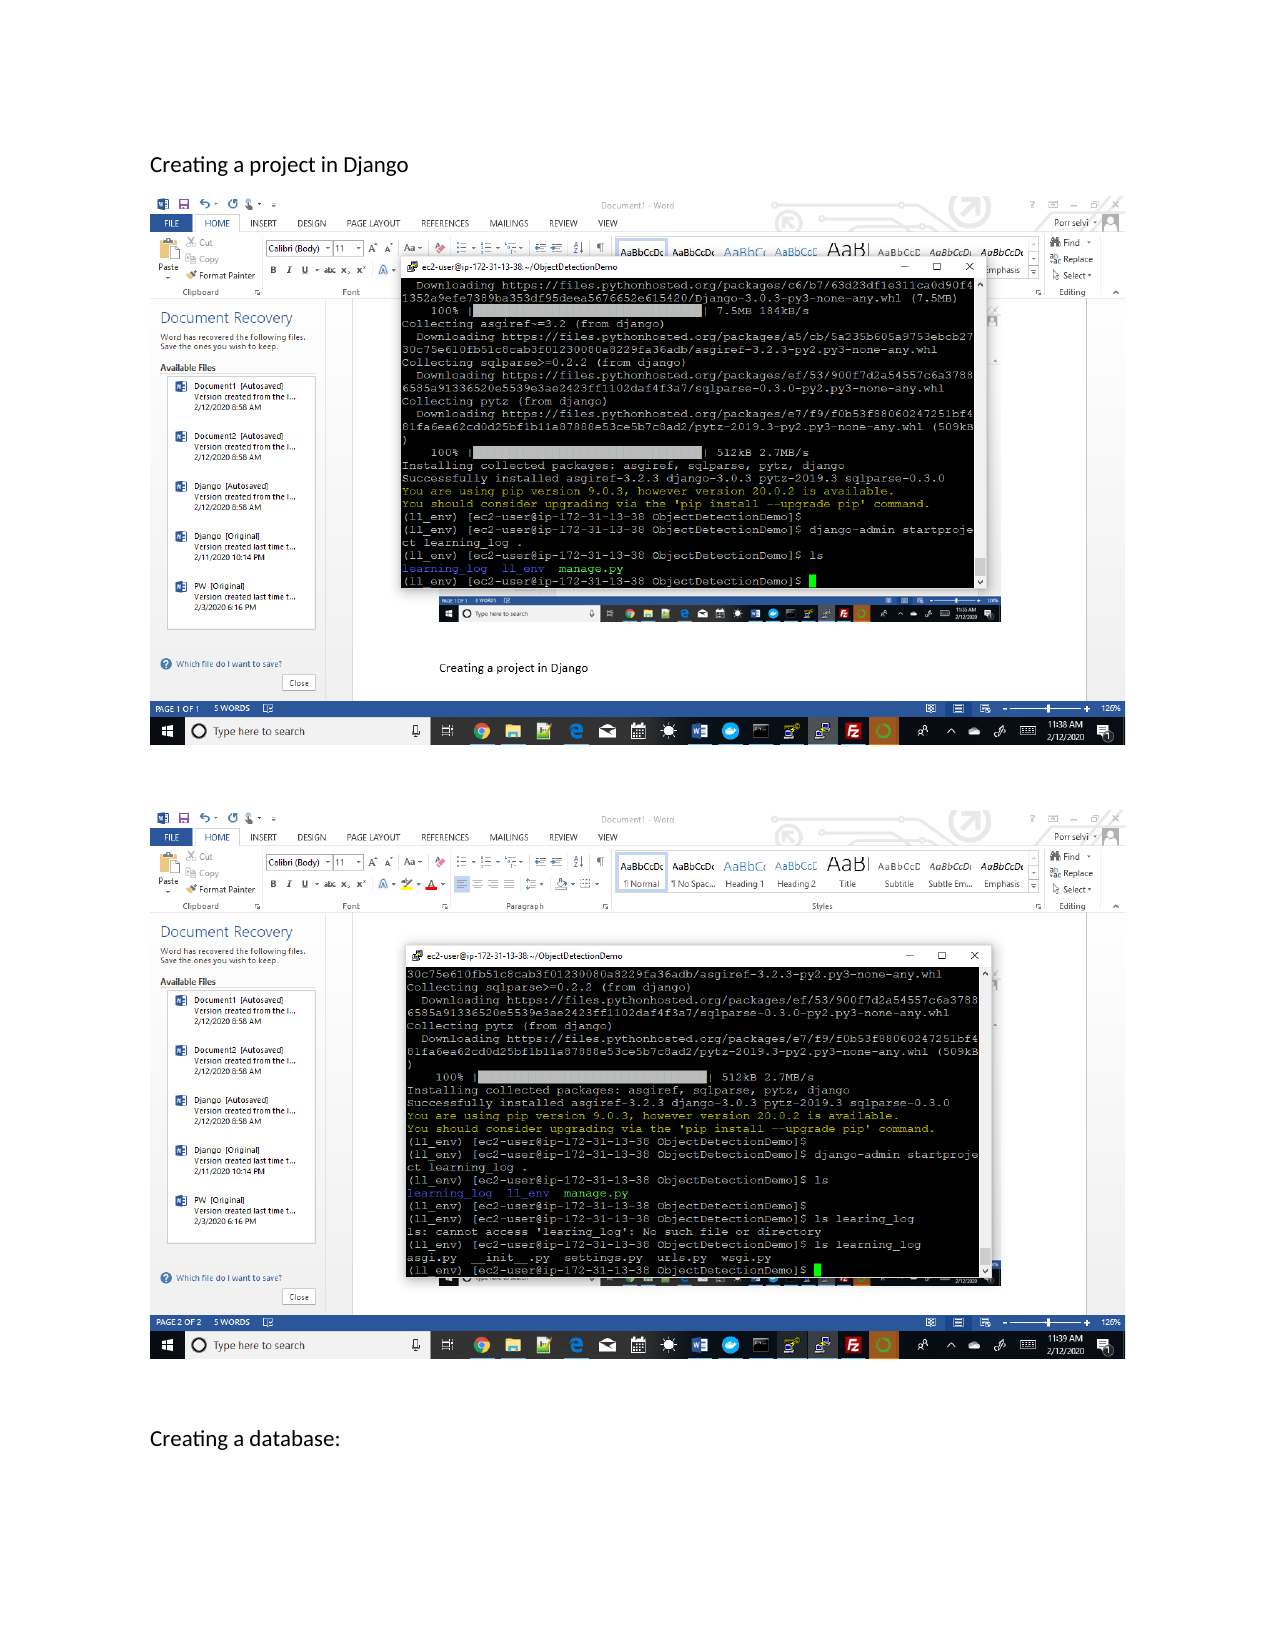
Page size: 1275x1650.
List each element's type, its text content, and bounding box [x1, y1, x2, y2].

text Creating a project in Django [150, 150, 1125, 178]
picture [150, 196, 1125, 745]
text Creating a database: [150, 1424, 1125, 1453]
picture [150, 810, 1125, 1359]
